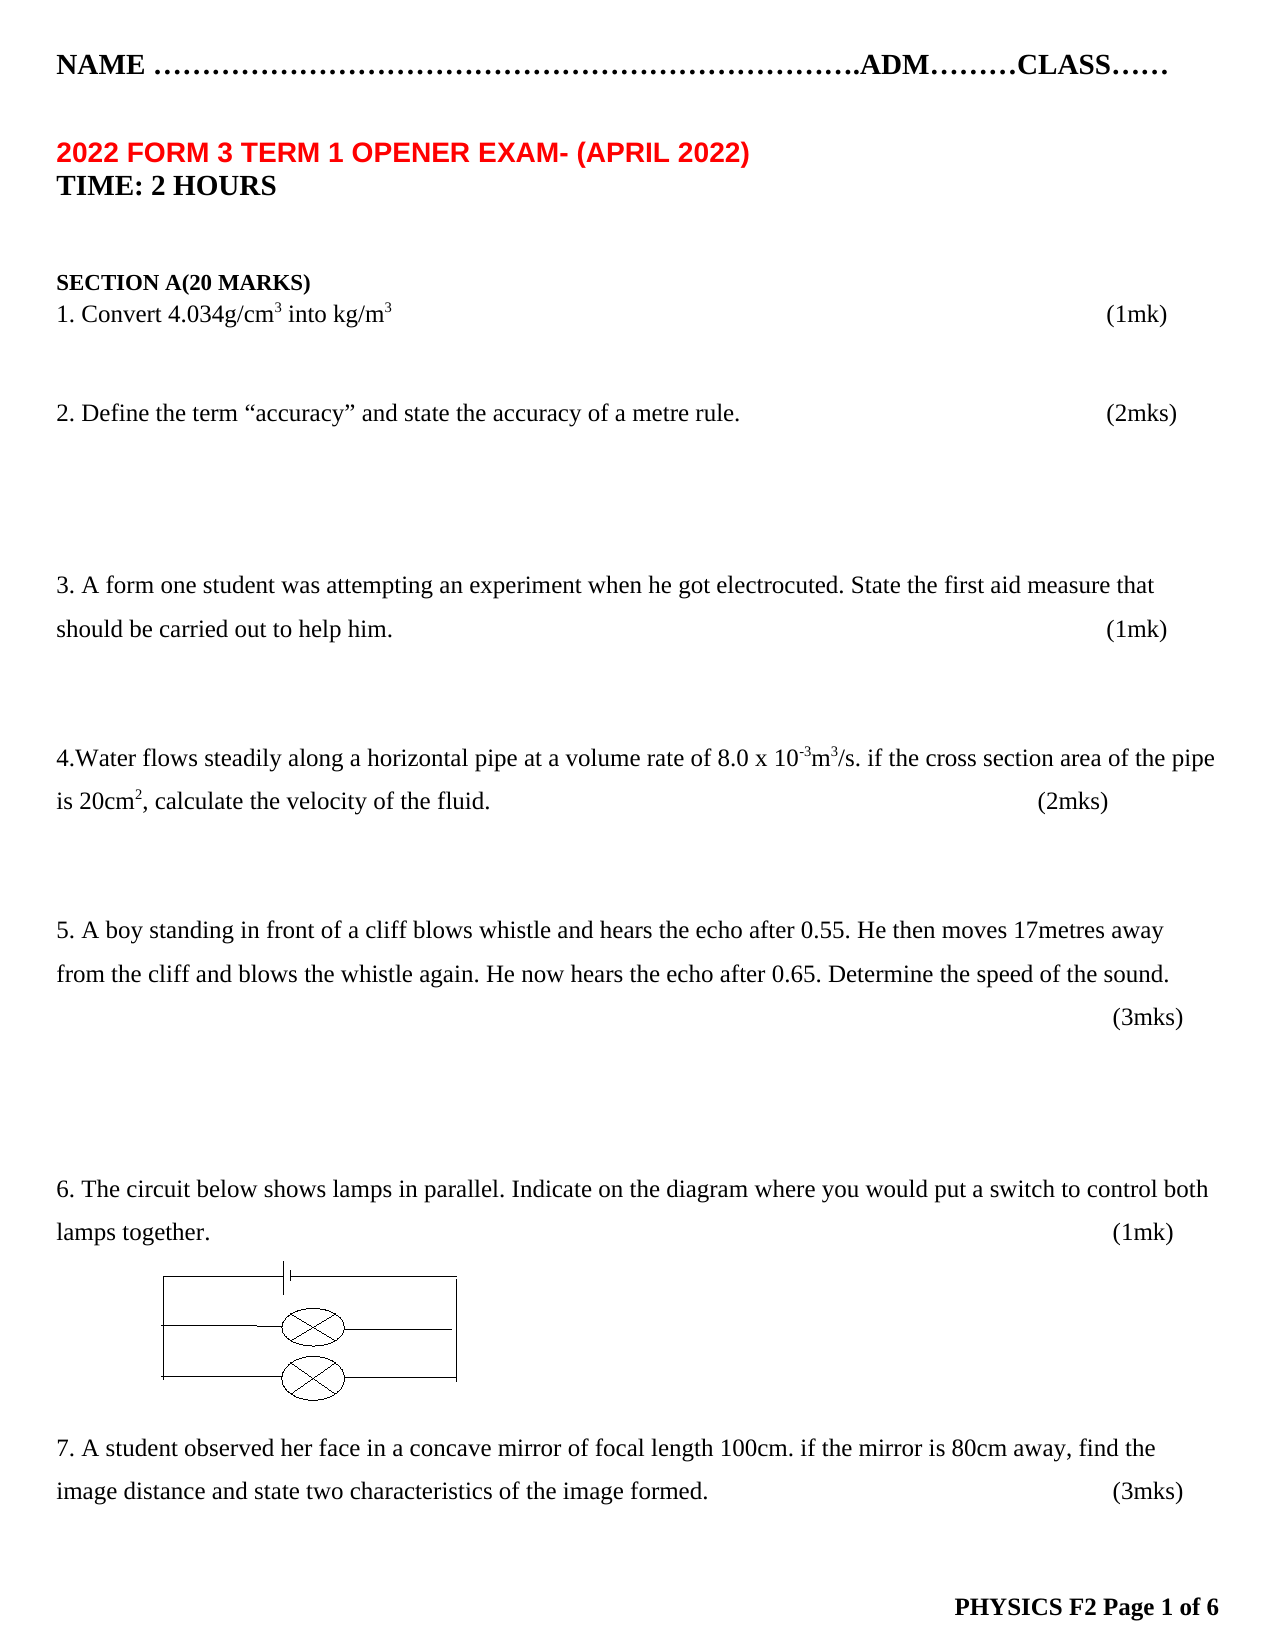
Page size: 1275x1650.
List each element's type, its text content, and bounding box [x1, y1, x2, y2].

text SECTION A(20 MARKS) [56, 269, 1219, 295]
text 1. Convert 4.034g/cm3 into kg/m3 (1mk) [56, 299, 1219, 328]
text 3. A form one student was attempting an experiment when he got electrocuted. State the first aid measure that should be carried out to help him. (1mk) [56, 571, 1219, 642]
text NAME ……………………………………………………………….ADM………CLASS…… [56, 47, 1219, 80]
text 2. Define the term “accuracy” and state the accuracy of a metre rule. (2mks) [56, 398, 1219, 427]
text 7. A student observed her face in a concave mirror of focal length 100cm. if the mirror is 80cm away, find the image distance and state two characteristics of the image formed. (3mks) [56, 1433, 1219, 1505]
text 6. The circuit below shows lamps in parallel. Indicate on the diagram where you would put a switch to control both lamps together. (1mk) [56, 1174, 1219, 1246]
text 2022 FORM 3 TERM 1 OPENER EXAM- (APRIL 2022) [56, 136, 1219, 168]
text TIME: 2 HOURS [56, 168, 1219, 202]
text 4.Water flows steadily along a horizontal pipe at a volume rate of 8.0 x 10-3m3/s. if the cross section area of the pipe is 20cm2, calculate the velocity of the fluid. (2mks) [56, 743, 1219, 815]
text 5. A boy standing in front of a cliff blows whistle and hears the echo after 0.55. He then moves 17metres away from the cliff and blows the whistle again. He now hears the echo after 0.65. Determine the speed of the sound. (3mks) [56, 916, 1219, 1031]
